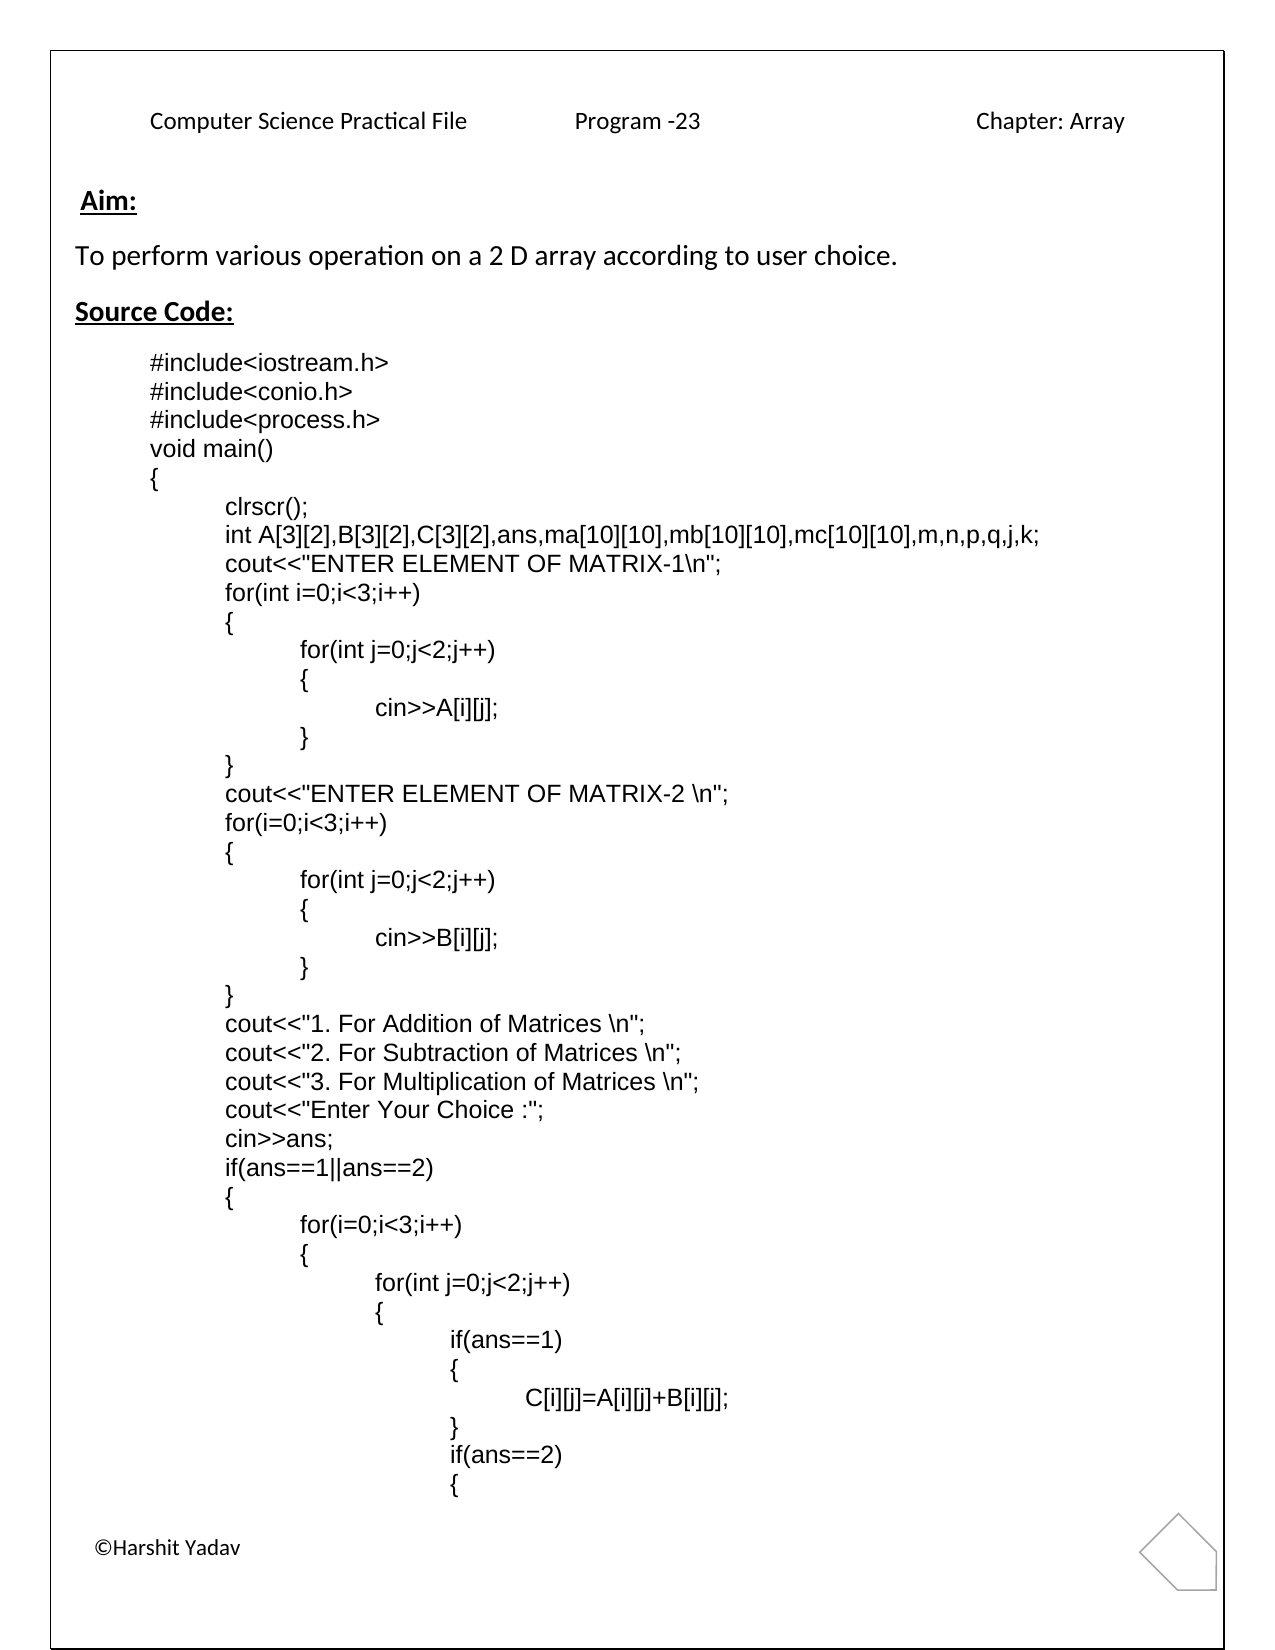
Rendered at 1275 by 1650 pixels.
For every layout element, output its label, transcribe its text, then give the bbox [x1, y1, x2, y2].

text for(i=0;i<3;i++) [150, 808, 1124, 836]
text Source Code: [75, 293, 1124, 328]
text for(int i=0;i<3;i++) [150, 578, 1124, 606]
text } [150, 750, 1124, 779]
text for(int j=0;j<2;j++) [150, 1268, 1124, 1296]
text for(int j=0;j<2;j++) [150, 635, 1124, 664]
text for(i=0;i<3;i++) [150, 1210, 1124, 1239]
text { [150, 463, 1124, 491]
text cin>>ans; [150, 1124, 1124, 1153]
text cout<<"1. For Addition of Matrices \n"; [150, 1009, 1124, 1038]
text cout<<"2. For Subtraction of Matrices \n"; [150, 1038, 1124, 1066]
text cin>>A[i][j]; [150, 693, 1124, 721]
text cout<<"ENTER ELEMENT OF MATRIX-1\n"; [150, 549, 1124, 578]
text int A[3][2],B[3][2],C[3][2],ans,ma[10][10],mb[10][10],mc[10][10],m,n,p,q,j,k; [150, 520, 1124, 549]
text for(int j=0;j<2;j++) [150, 865, 1124, 894]
text } [150, 721, 1124, 750]
text { [150, 1239, 1124, 1268]
text To perform various operation on a 2 D array according to user choice. [75, 237, 1124, 273]
text void main() [150, 434, 1124, 463]
text { [150, 606, 1124, 635]
text cout<<"3. For Multiplication of Matrices \n"; [150, 1066, 1124, 1095]
text { [150, 894, 1124, 923]
text clrscr(); [150, 491, 1124, 520]
text C[i][j]=A[i][j]+B[i][j]; [150, 1383, 1124, 1411]
text #include<process.h> [150, 405, 1124, 434]
text { [150, 836, 1124, 865]
text if(ans==1||ans==2) [150, 1153, 1124, 1181]
text { [150, 664, 1124, 693]
text cout<<"Enter Your Choice :"; [150, 1095, 1124, 1124]
text } [150, 980, 1124, 1009]
text { [150, 1469, 1124, 1498]
text cout<<"ENTER ELEMENT OF MATRIX-2 \n"; [150, 779, 1124, 808]
text #include<iostream.h> [150, 348, 1124, 376]
text { [150, 1354, 1124, 1383]
text } [150, 1411, 1124, 1440]
text cin>>B[i][j]; [150, 923, 1124, 951]
text if(ans==1) [150, 1325, 1124, 1354]
text } [150, 951, 1124, 980]
text if(ans==2) [150, 1440, 1124, 1469]
text #include<conio.h> [150, 376, 1124, 405]
text { [150, 1296, 1124, 1325]
text Aim: [56, 182, 1124, 218]
text { [150, 1181, 1124, 1210]
